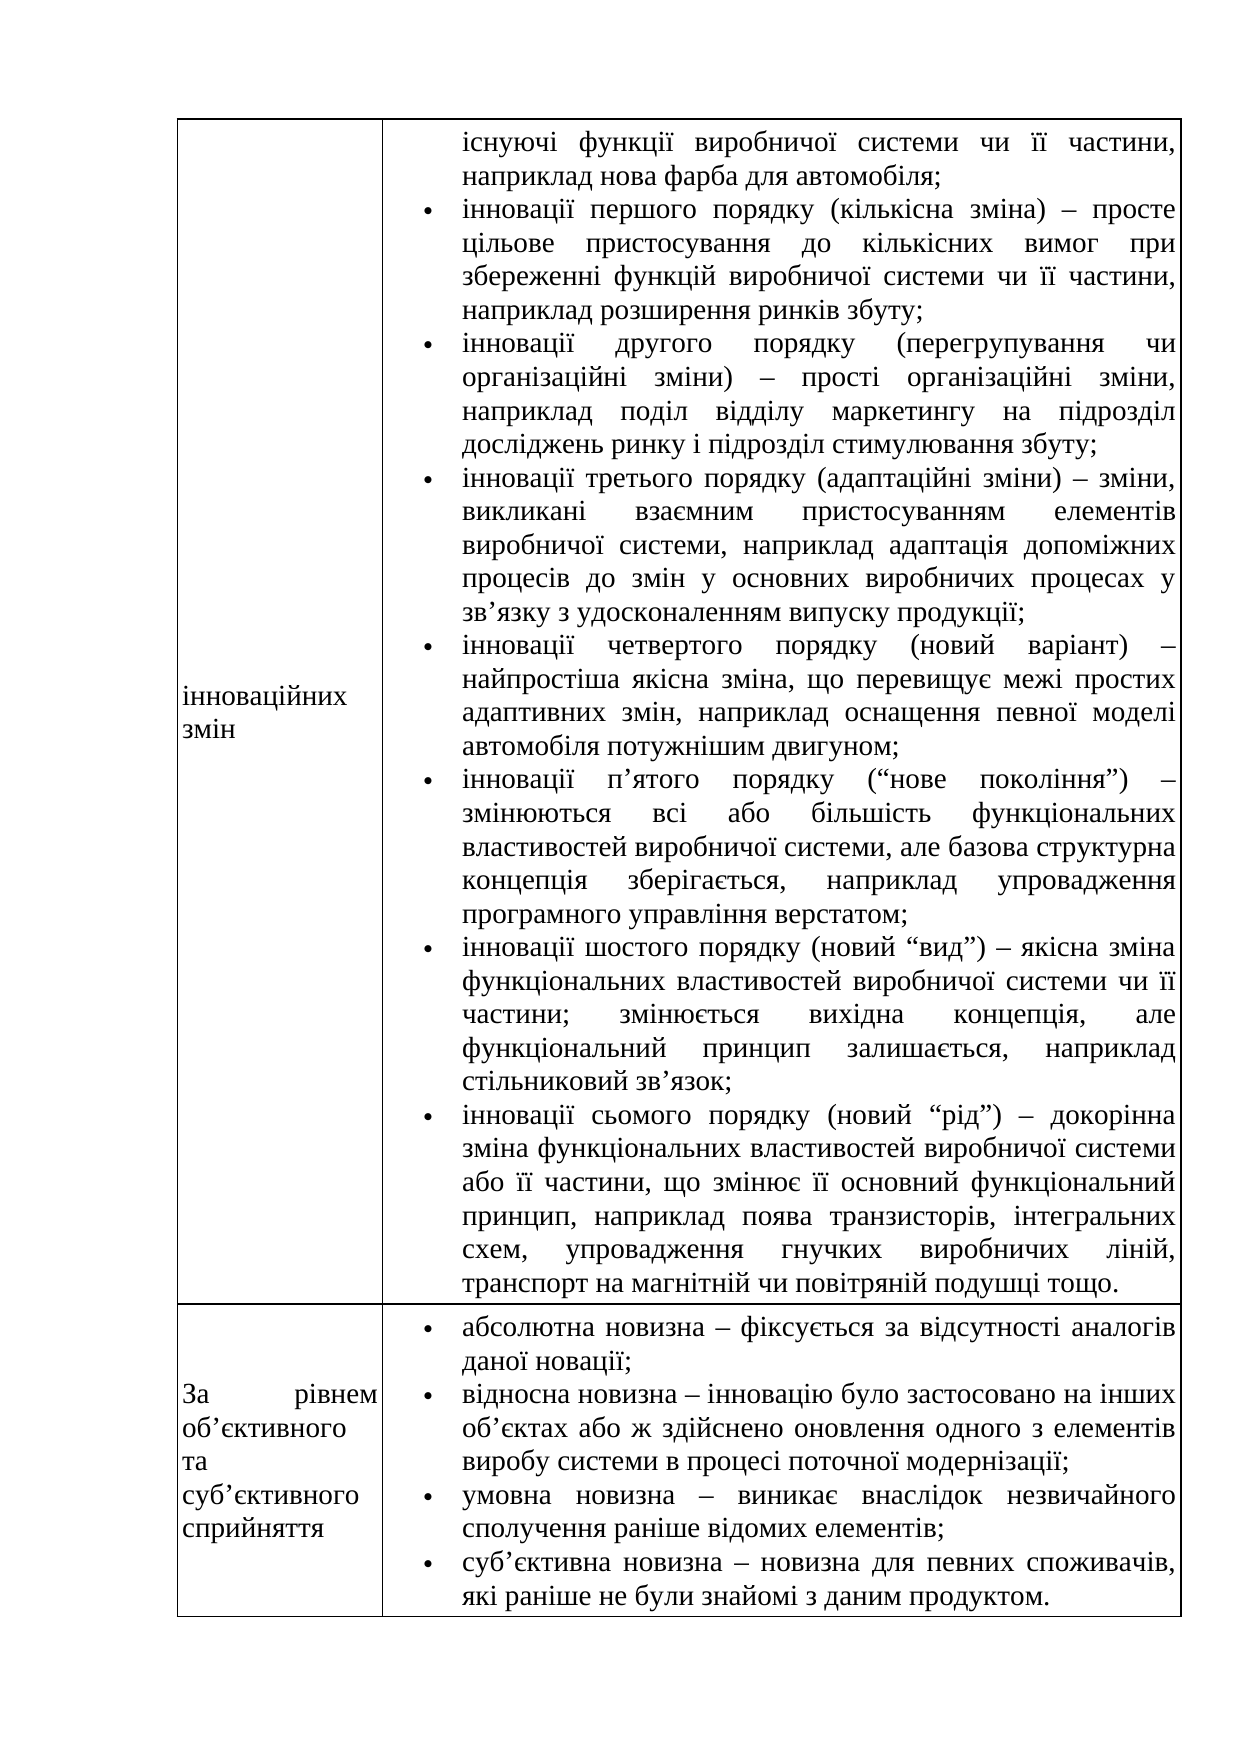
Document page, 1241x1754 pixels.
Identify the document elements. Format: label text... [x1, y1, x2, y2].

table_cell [383, 120, 1180, 1303]
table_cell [178, 120, 382, 1303]
table_cell абсолютна новизна – фіксується за відсутності аналогів даної новації; відносна новизна – інновацію було застосовано на інших об’єктах або ж здійснено оновлення одного з елементів виробу системи в процесі поточної модернізації; умовна новизна – виникає внаслідок незвичайного сполучення раніше відомих елементів; суб’єктивна новизна – новизна для певних споживачів, які раніше не були знайомі з даним продуктом. [383, 1305, 1180, 1616]
table_cell За рівнем об’єктивного та суб’єктивного сприйняття [178, 1305, 382, 1616]
